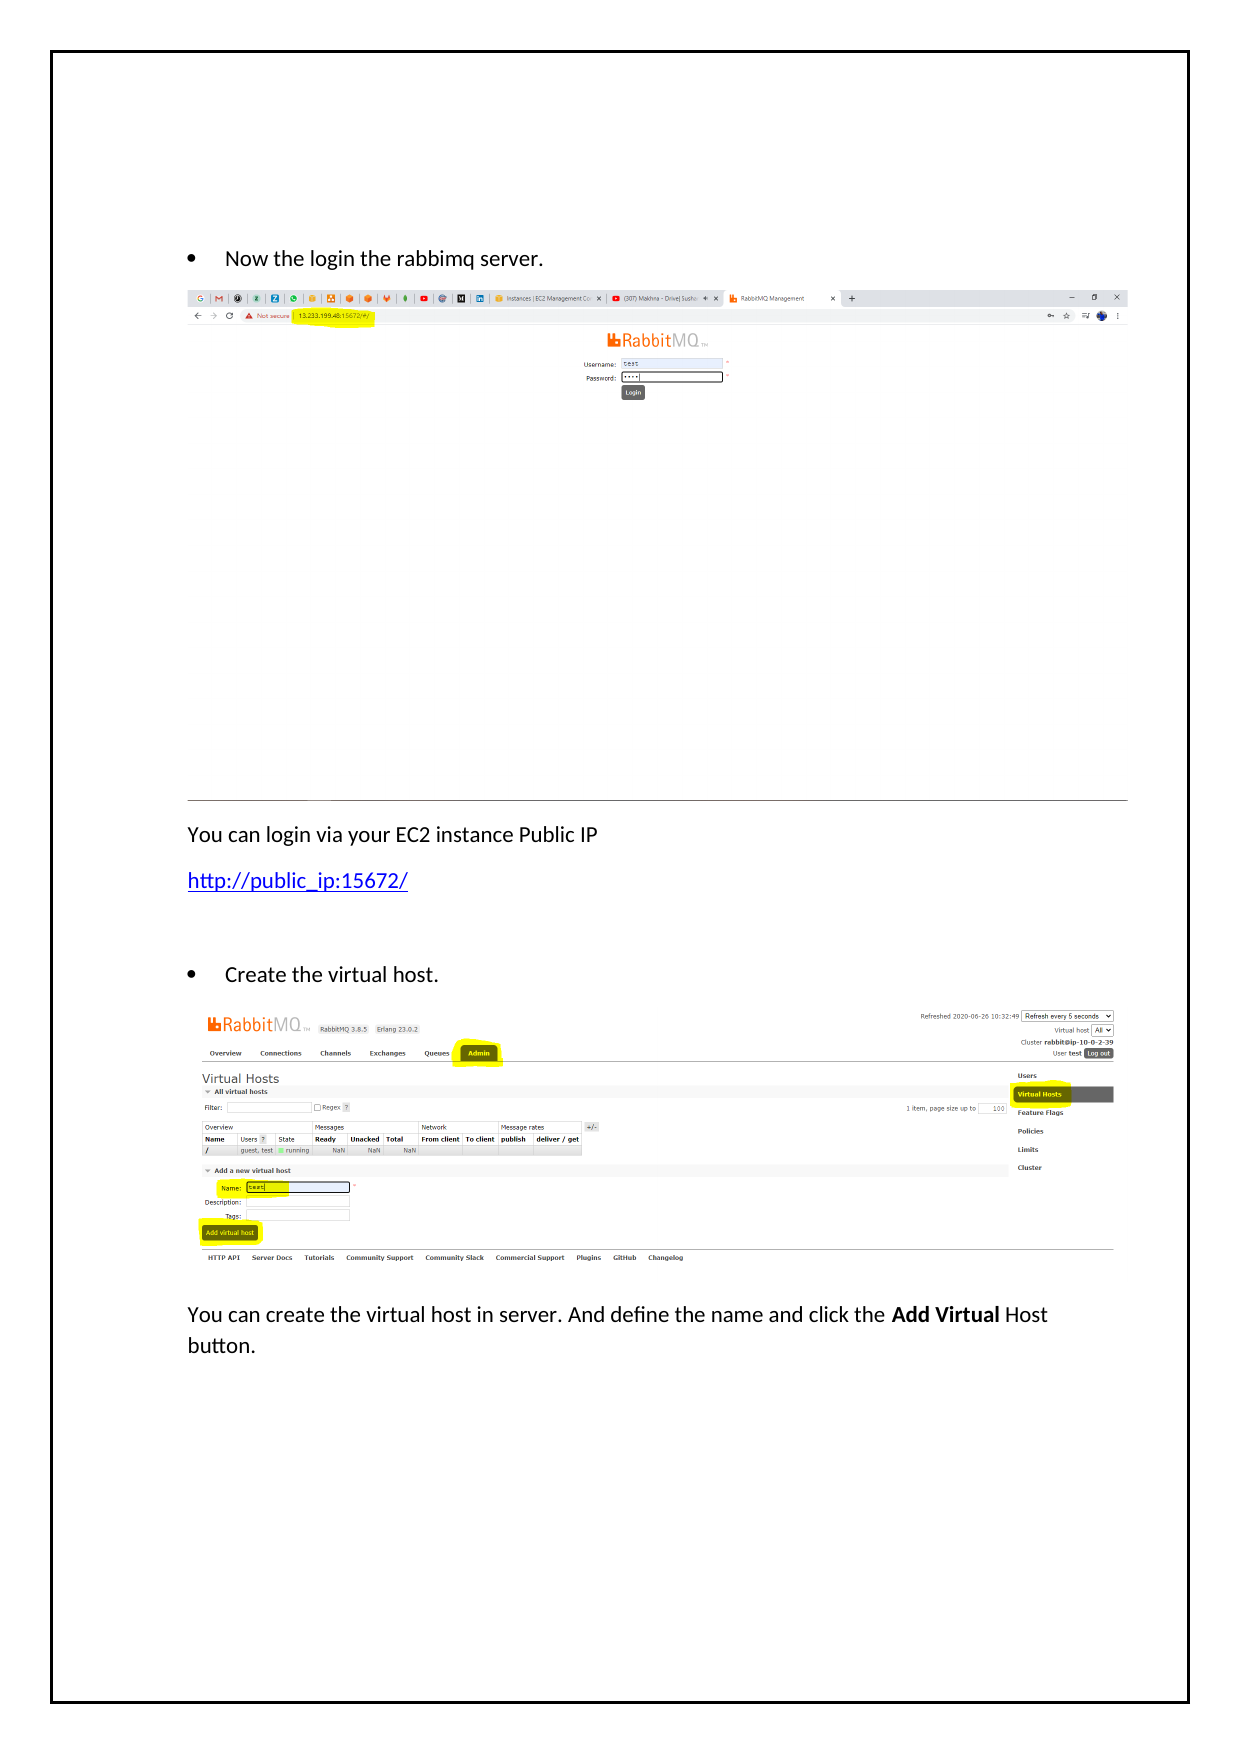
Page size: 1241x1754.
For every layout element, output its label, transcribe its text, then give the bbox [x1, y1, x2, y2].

text http://public_ip:15672/ [187, 867, 1090, 894]
text You can create the virtual host in server. And define the name and click the Add Virtual Host button. [187, 1301, 1090, 1359]
picture [187, 290, 1128, 801]
list Now the login the rabbimq server. [187, 244, 1090, 272]
list Create the virtual host. [187, 960, 1090, 988]
text You can login via your EC2 instance Public IP [187, 820, 1090, 848]
picture [187, 1007, 1128, 1282]
